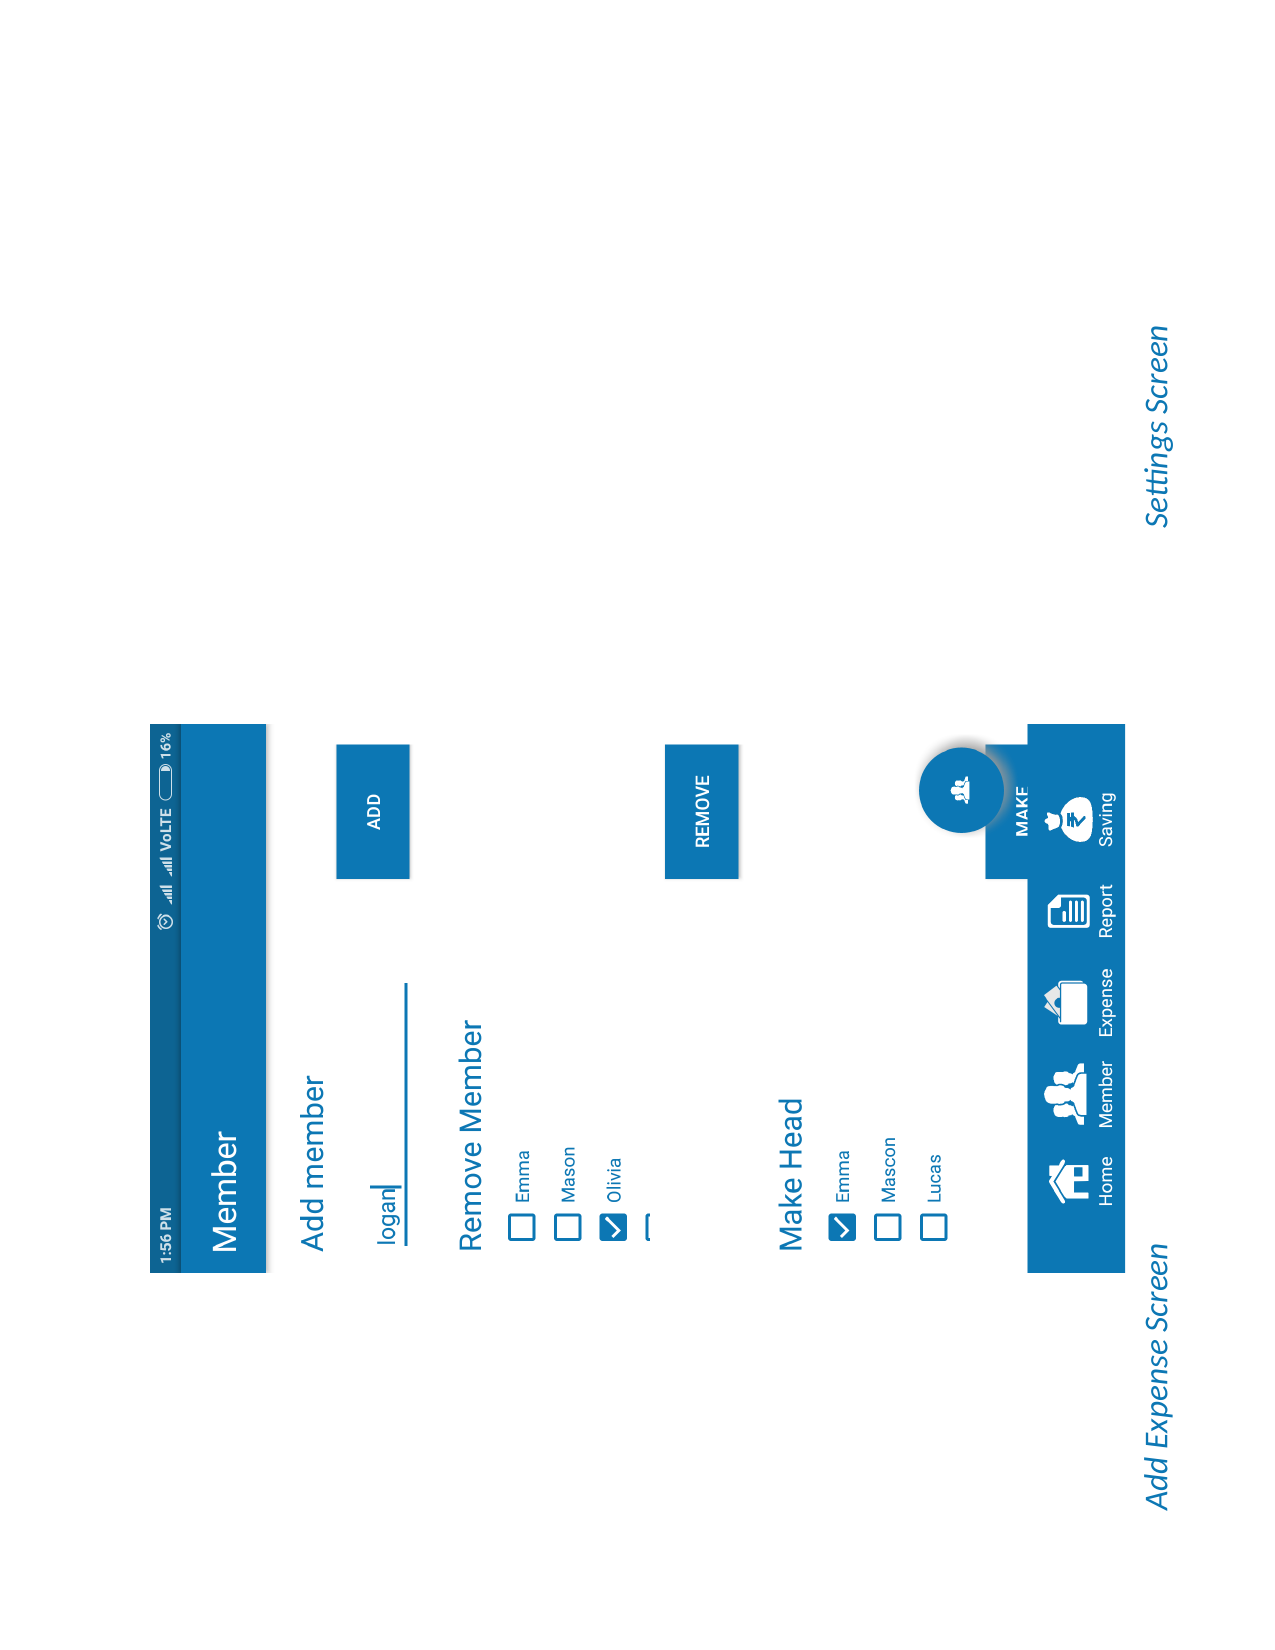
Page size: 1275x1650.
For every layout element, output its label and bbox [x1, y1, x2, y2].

picture [150, 724, 1125, 1273]
